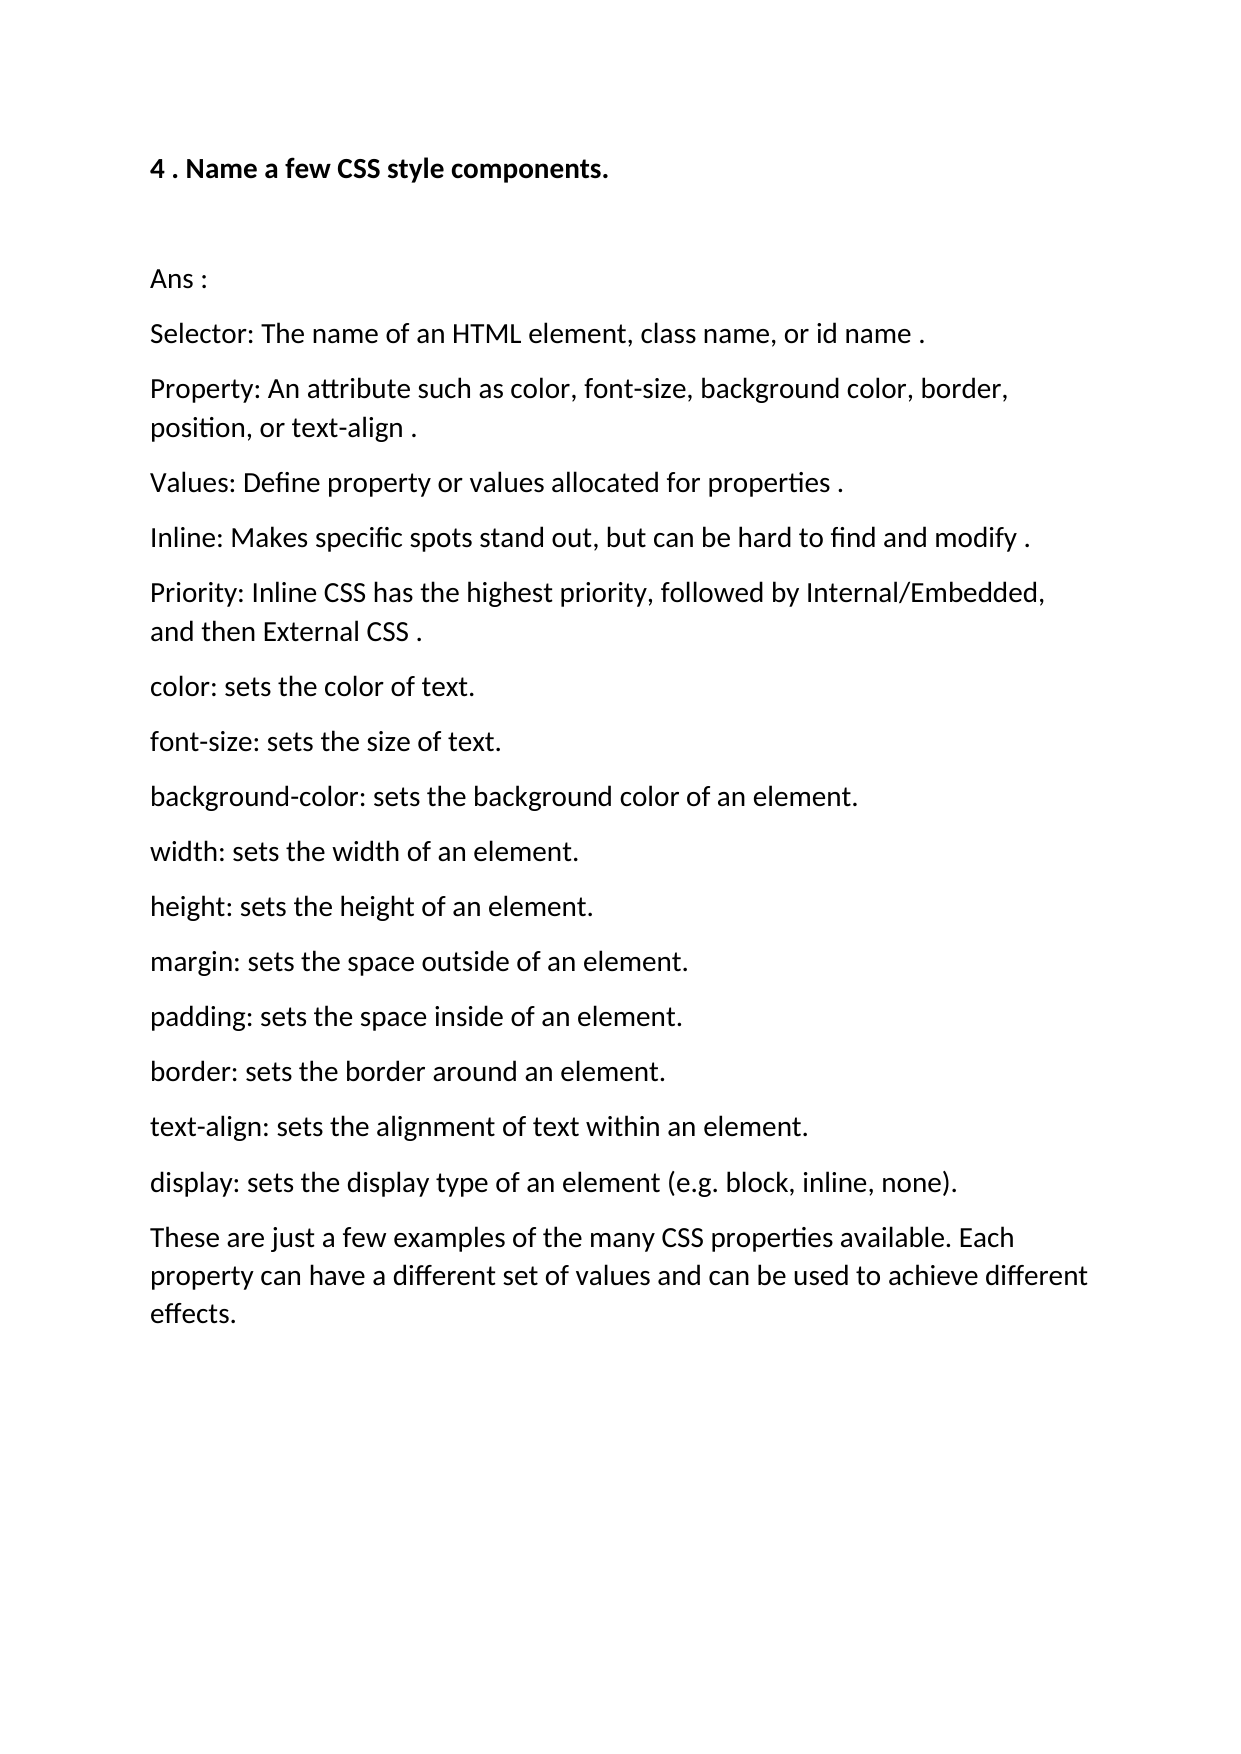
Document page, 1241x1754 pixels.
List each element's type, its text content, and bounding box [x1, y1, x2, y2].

text Selector: The name of an HTML element, class name, or id name . [150, 315, 1090, 351]
text font-size: sets the size of text. [150, 723, 1090, 758]
text margin: sets the space outside of an element. [150, 943, 1090, 979]
text width: sets the width of an element. [150, 833, 1090, 869]
text height: sets the height of an element. [150, 888, 1090, 924]
text These are just a few examples of the many CSS properties available. Each property can have a different set of values and can be used to achieve different effects. [150, 1219, 1090, 1331]
text color: sets the color of text. [150, 668, 1090, 703]
text Values: Define property or values allocated for properties . [150, 464, 1090, 499]
text background-color: sets the background color of an element. [150, 778, 1090, 813]
text Ans : [150, 260, 1090, 296]
text display: sets the display type of an element (e.g. block, inline, none). [150, 1164, 1090, 1199]
text Priority: Inline CSS has the highest priority, followed by Internal/Embedded, and then External CSS . [150, 574, 1090, 648]
text Property: An attribute such as color, font-size, background color, border, position, or text-align . [150, 370, 1090, 444]
text text-align: sets the alignment of text within an element. [150, 1108, 1090, 1144]
text border: sets the border around an element. [150, 1053, 1090, 1089]
text padding: sets the space inside of an element. [150, 998, 1090, 1034]
text Inline: Makes specific spots stand out, but can be hard to find and modify . [150, 519, 1090, 555]
text 4 . Name a few CSS style components. [150, 150, 1090, 186]
